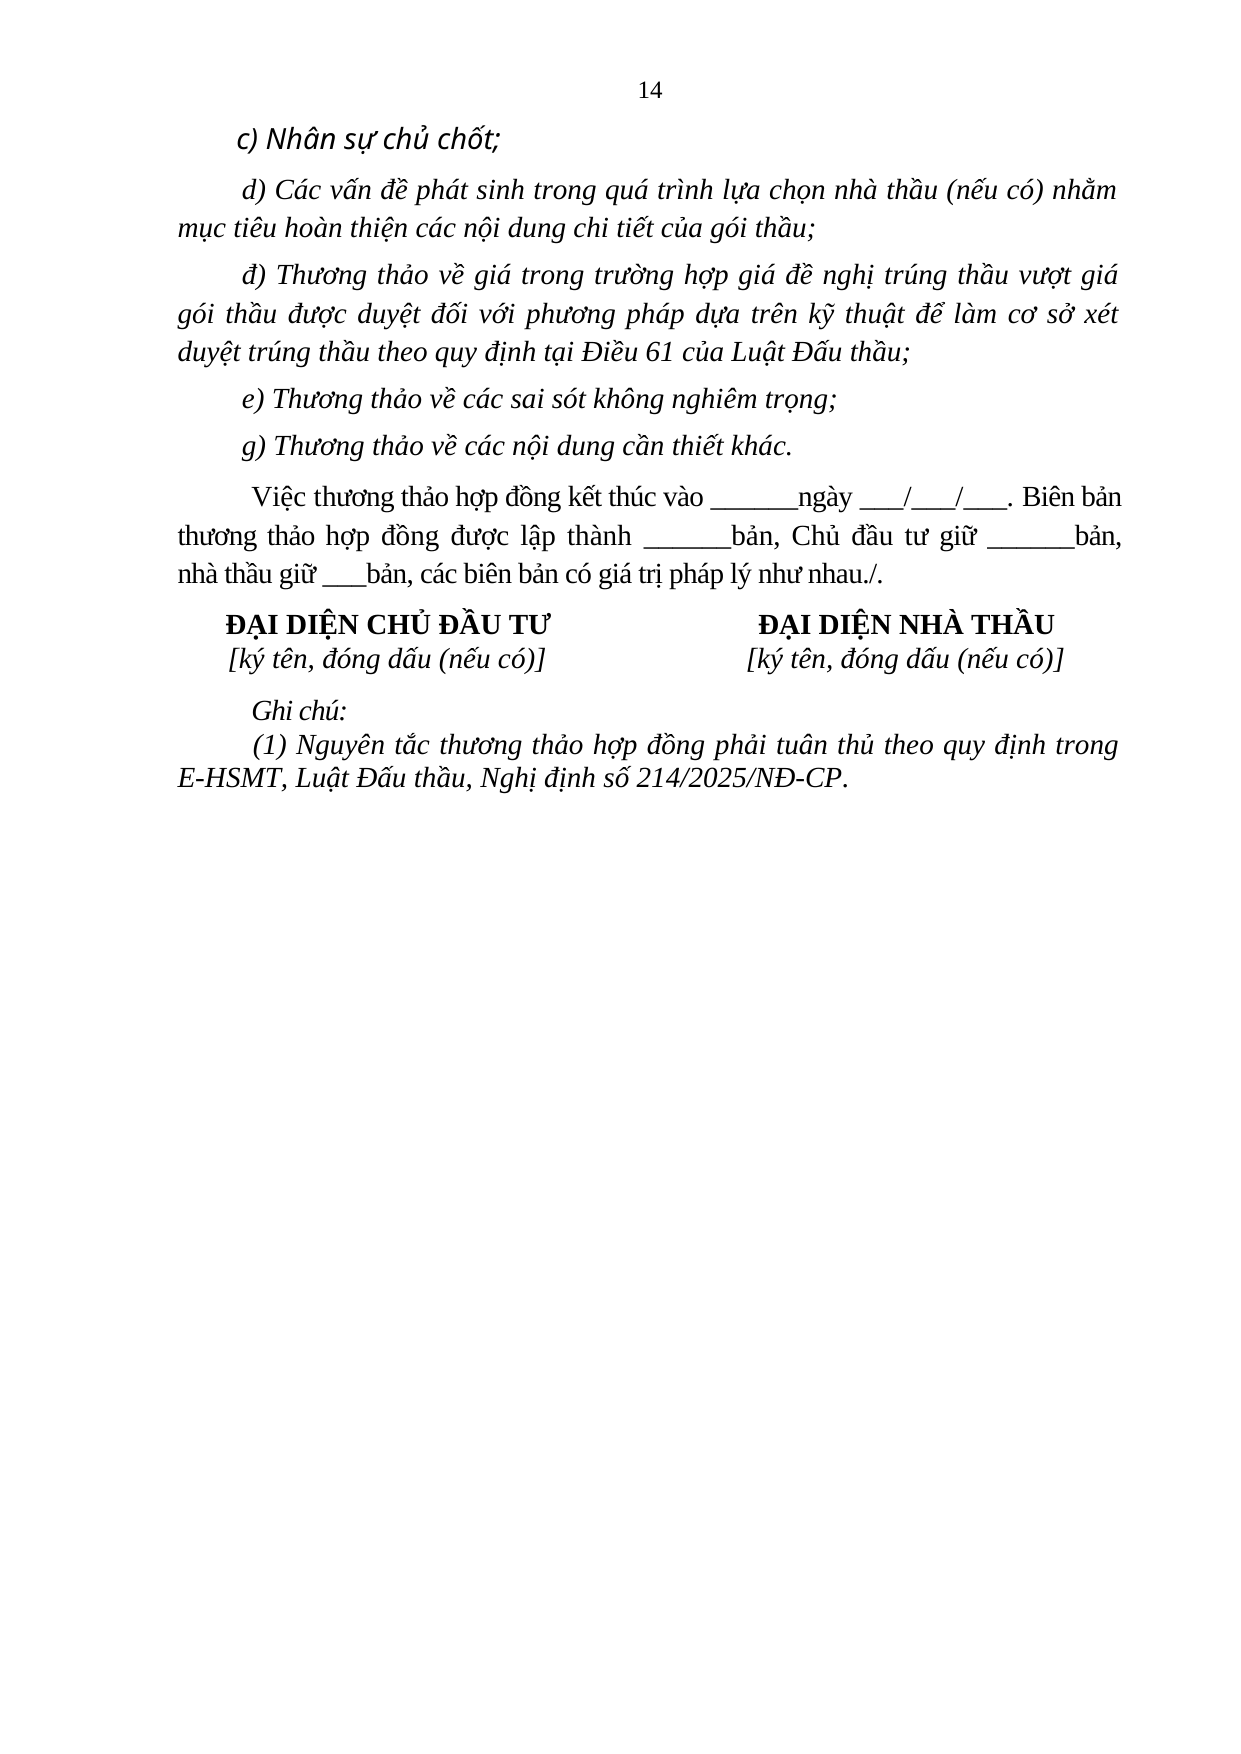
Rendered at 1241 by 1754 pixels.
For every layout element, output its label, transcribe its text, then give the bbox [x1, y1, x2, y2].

text c) Nhân sự chủ chốt; [177, 118, 1122, 158]
text d) Các vấn đề phát sinh trong quá trình lựa chọn nhà thầu (nếu có) nhằm mục tiêu hoàn thiện các nội dung chi tiết của gói thầu; [177, 172, 1122, 244]
text đ) Thương thảo về giá trong trường hợp giá đề nghị trúng thầu vượt giá gói thầu được duyệt đối với phương pháp dựa trên kỹ thuật để làm cơ sở xét duyệt trúng thầu theo quy định tại Điều 61 của Luật Đấu thầu; [177, 257, 1122, 368]
table_header [120, 608, 1179, 675]
text g) Thương thảo về các nội dung cần thiết khác. [177, 428, 1122, 462]
text Ghi chú: [177, 693, 1122, 727]
list (1) Nguyên tắc thương thảo hợp đồng phải tuân thủ theo quy định trong E-HSMT, Luật Đấu thầu, Nghị định số 214/2025/NĐ-CP. [177, 727, 1122, 794]
text e) Thương thảo về các sai sót không nghiêm trọng; [177, 381, 1122, 415]
text Việc thương thảo hợp đồng kết thúc vào ______ngày ___/___/___. Biên bản thương thảo hợp đồng được lập thành ______bản, Chủ đầu tư giữ ______bản, nhà thầu giữ ___bản, các biên bản có giá trị pháp lý như nhau./. [177, 479, 1122, 590]
